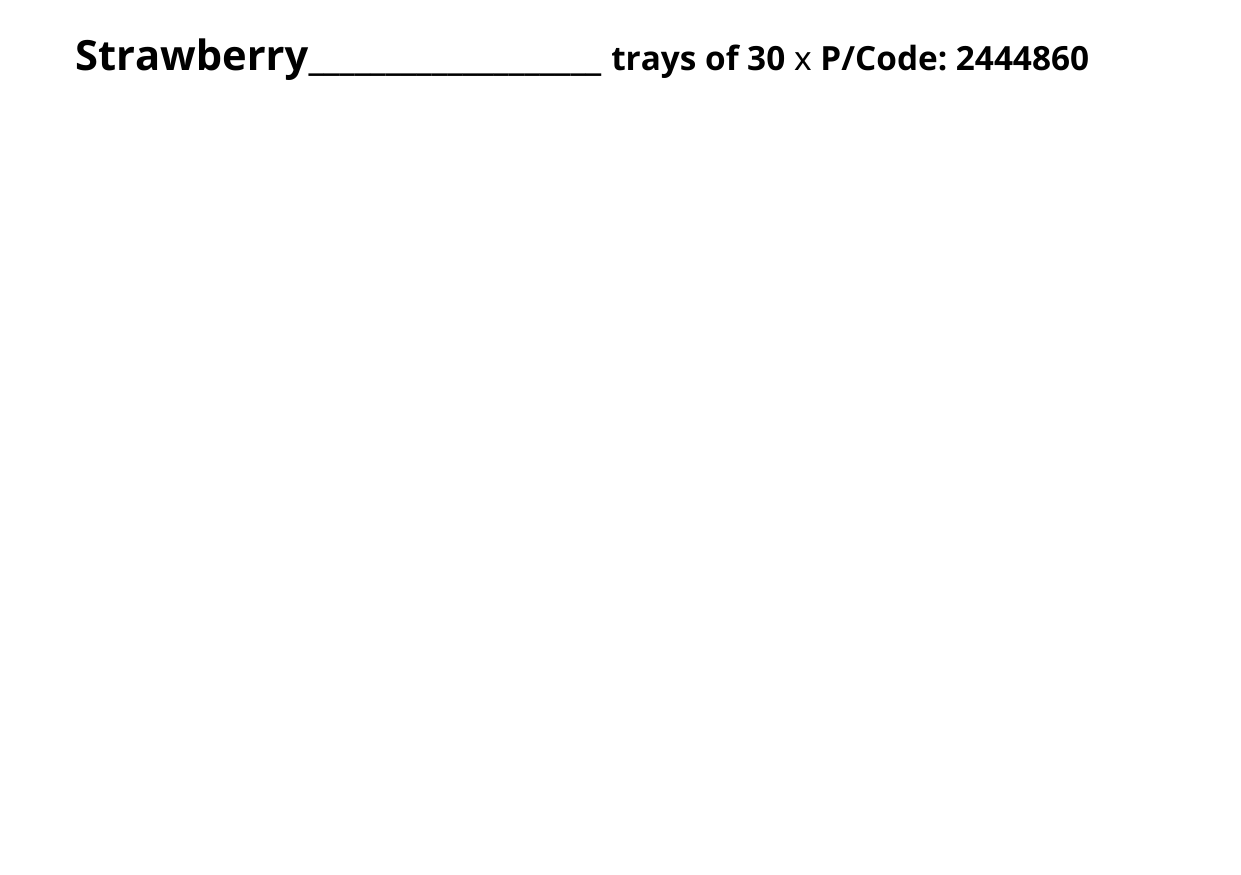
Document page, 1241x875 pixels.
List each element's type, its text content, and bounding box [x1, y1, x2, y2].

text Strawberry___________________ trays of 30 x P/Code: 2444860 [75, 25, 1165, 82]
